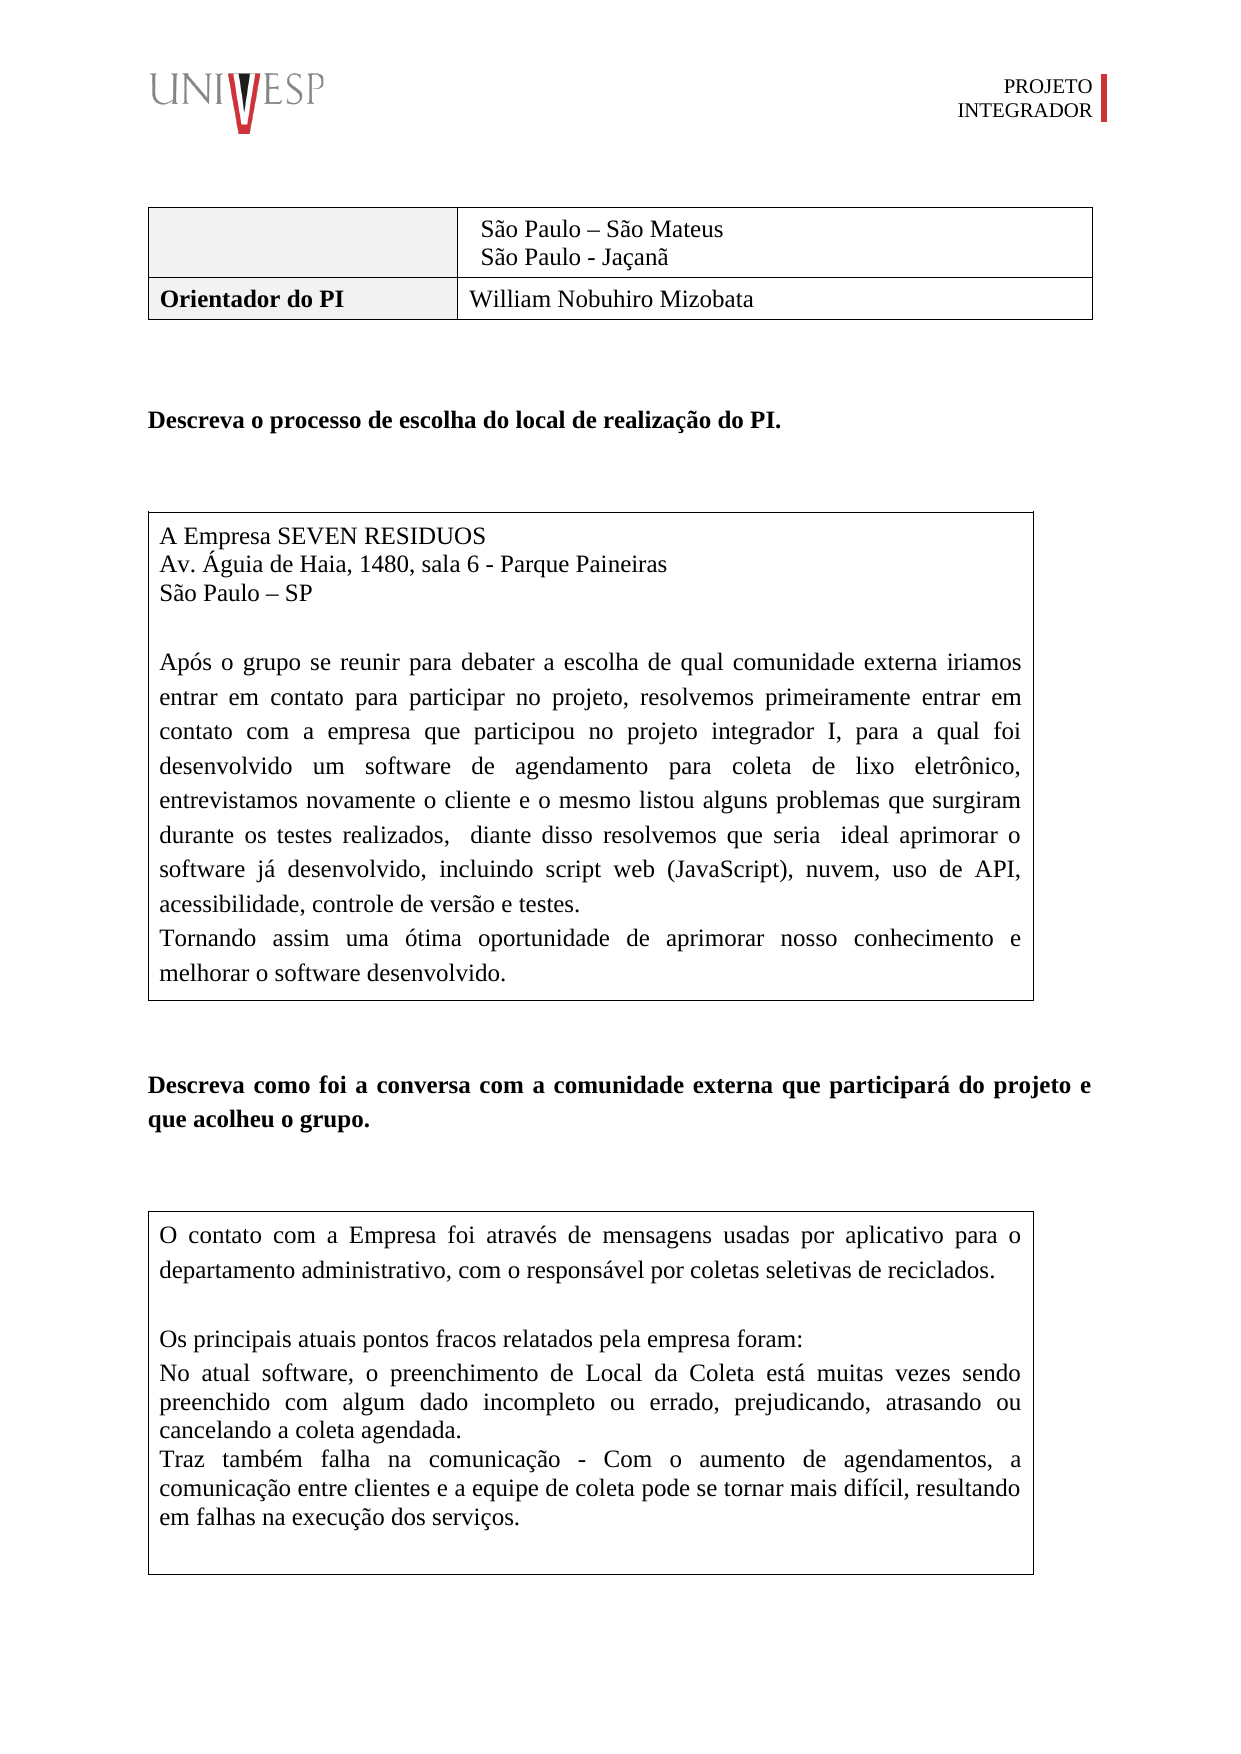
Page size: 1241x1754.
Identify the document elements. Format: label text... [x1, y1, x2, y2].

table_cell Polo(s) [149, 208, 457, 277]
text Descreva o processo de escolha do local de realização do PI. [148, 405, 1092, 434]
table_cell William Nobuhiro Mizobata [458, 278, 1092, 319]
text Descreva como foi a conversa com a comunidade externa que participará do projeto e que acolheu o grupo. [148, 1070, 1092, 1133]
table_cell [458, 208, 1092, 277]
picture [150, 73, 324, 134]
table_header A Empresa SEVEN RESIDUOS Av. Águia de Haia, 1480, sala 6 - Parque Paineiras São Paulo – SP Após o grupo se reunir para debater a escolha de qual comunidade externa iriamos entrar em contato para participar no projeto, resolvemos primeiramente entrar em contato com a empresa que participou no projeto integrador I, para a qual foi desenvolvido um software de agendamento para coleta de lixo eletrônico, entrevistamos novamente o cliente e o mesmo listou alguns problemas que surgiram durante os testes realizados, diante disso resolvemos que seria ideal aprimorar o software já desenvolvido, incluindo script web (JavaScript), nuvem, uso de API, acessibilidade, controle de versão e testes. Tornando assim uma ótima oportunidade de aprimorar nosso conhecimento e melhorar o software desenvolvido. [149, 513, 1033, 1000]
table_cell Orientador do PI [149, 278, 457, 319]
